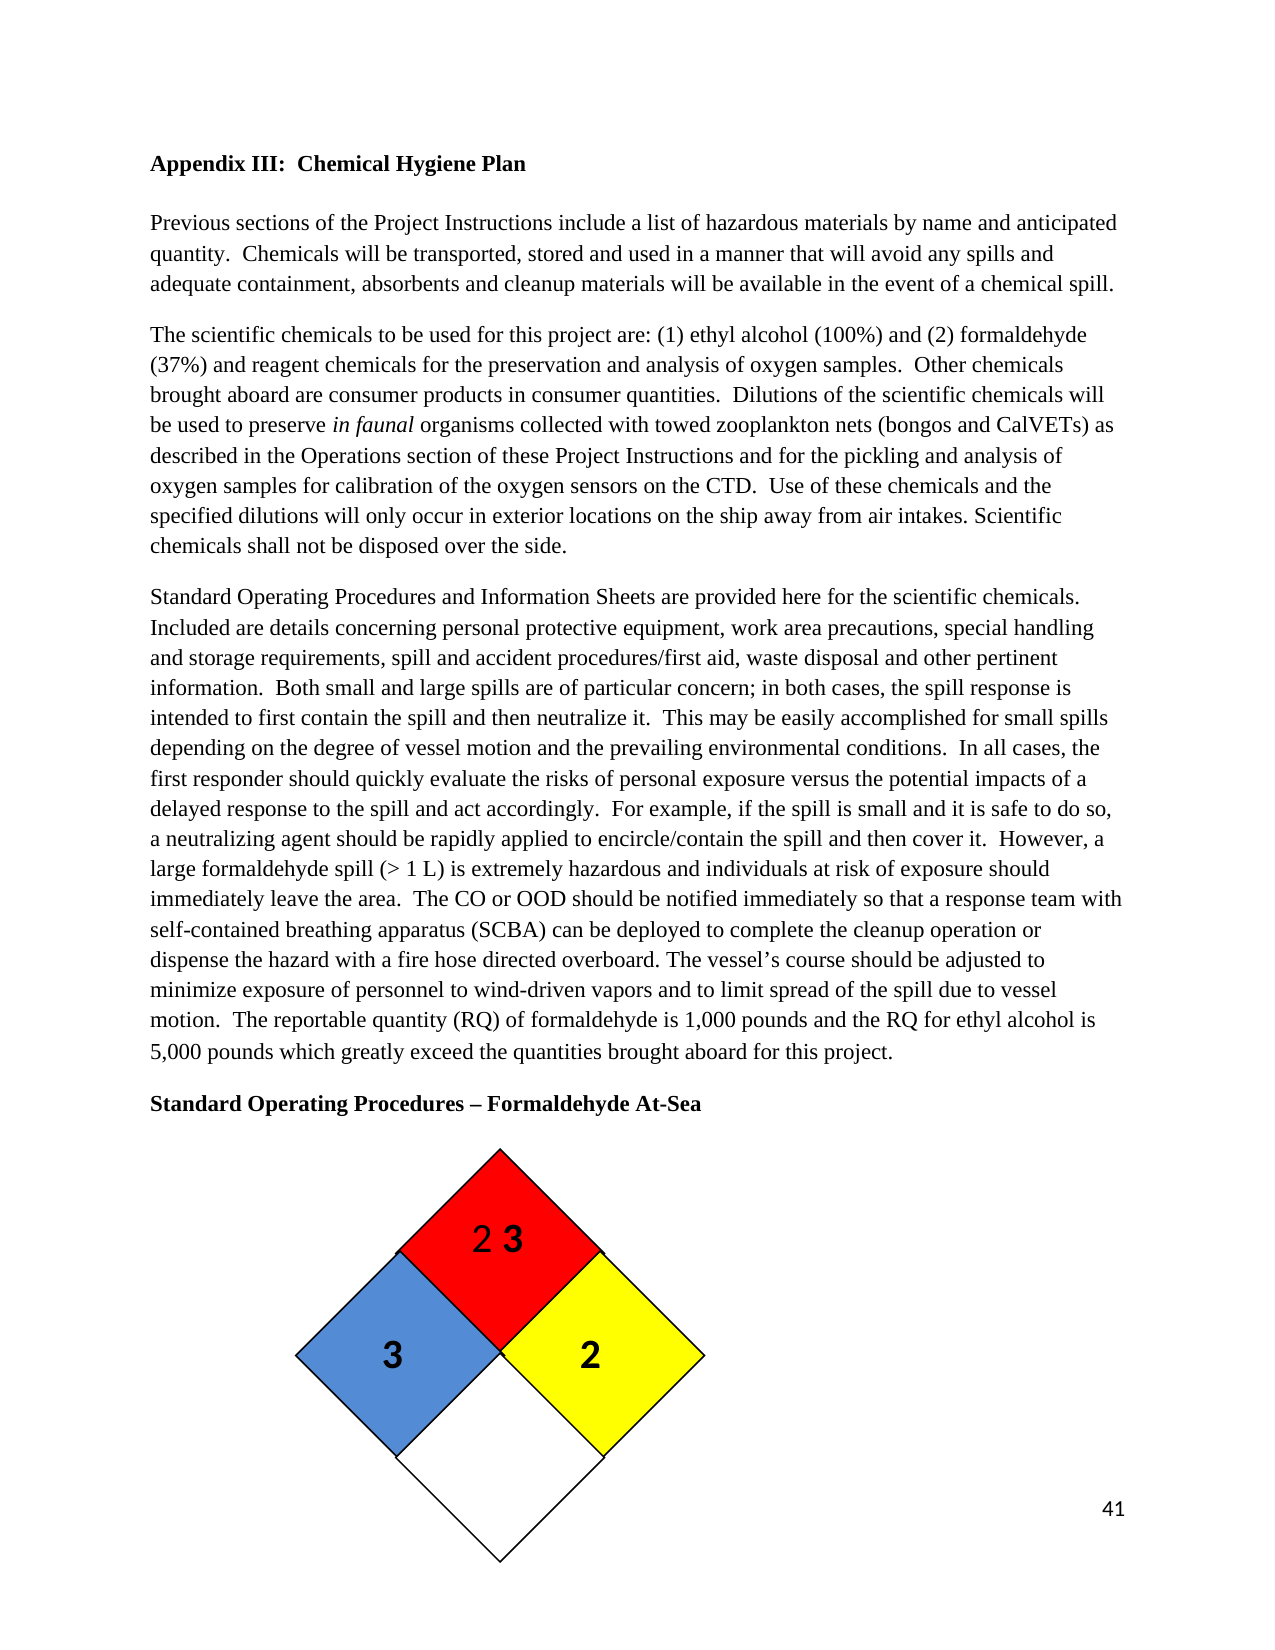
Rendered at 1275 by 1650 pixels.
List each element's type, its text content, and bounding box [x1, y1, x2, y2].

text Standard Operating Procedures – Formaldehyde At-Sea [150, 1090, 1125, 1116]
text Previous sections of the Project Instructions include a list of hazardous materials by name and anticipated quantity. Chemicals will be transported, stored and used in a manner that will avoid any spills and adequate containment, absorbents and cleanup materials will be available in the event of a chemical spill. [150, 209, 1125, 296]
text Standard Operating Procedures and Information Sheets are provided here for the scientific chemicals. Included are details concerning personal protective equipment, work area precautions, special handling and storage requirements, spill and accident procedures/first aid, waste disposal and other pertinent information. Both small and large spills are of particular concern; in both cases, the spill response is intended to first contain the spill and then neutralize it. This may be easily accomplished for small spills depending on the degree of vessel motion and the prevailing environmental conditions. In all cases, the first responder should quickly evaluate the risks of personal exposure versus the potential impacts of a delayed response to the spill and act accordingly. For example, if the spill is small and it is safe to do so, a neutralizing agent should be rapidly applied to encircle/contain the spill and then cover it. However, a large formaldehyde spill (> 1 L) is extremely hazardous and individuals at risk of exposure should immediately leave the area. The CO or OOD should be notified immediately so that a response team with self-contained breathing apparatus (SCBA) can be deployed to complete the cleanup operation or dispense the hazard with a fire hose directed overboard. The vessel’s course should be adjusted to minimize exposure of personnel to wind-driven vapors and to limit spread of the spill due to vessel motion. The reportable quantity (RQ) of formaldehyde is 1,000 pounds and the RQ for ethyl alcohol is 5,000 pounds which greatly exceed the quantities brought aboard for this project. [150, 583, 1125, 1065]
text The scientific chemicals to be used for this project are: (1) ethyl alcohol (100%) and (2) formaldehyde (37%) and reagent chemicals for the preservation and analysis of oxygen samples. Other chemicals brought aboard are consumer products in consumer quantities. Dilutions of the scientific chemicals will be used to preserve in faunal organisms collected with towed zooplankton nets (bongos and CalVETs) as described in the Operations section of these Project Instructions and for the pickling and analysis of oxygen samples for calibration of the oxygen sensors on the CTD. Use of these chemicals and the specified dilutions will only occur in exterior locations on the ship away from air intakes. Scientific chemicals shall not be disposed over the side. [150, 321, 1125, 559]
text Appendix III: Chemical Hygiene Plan [150, 150, 1125, 176]
